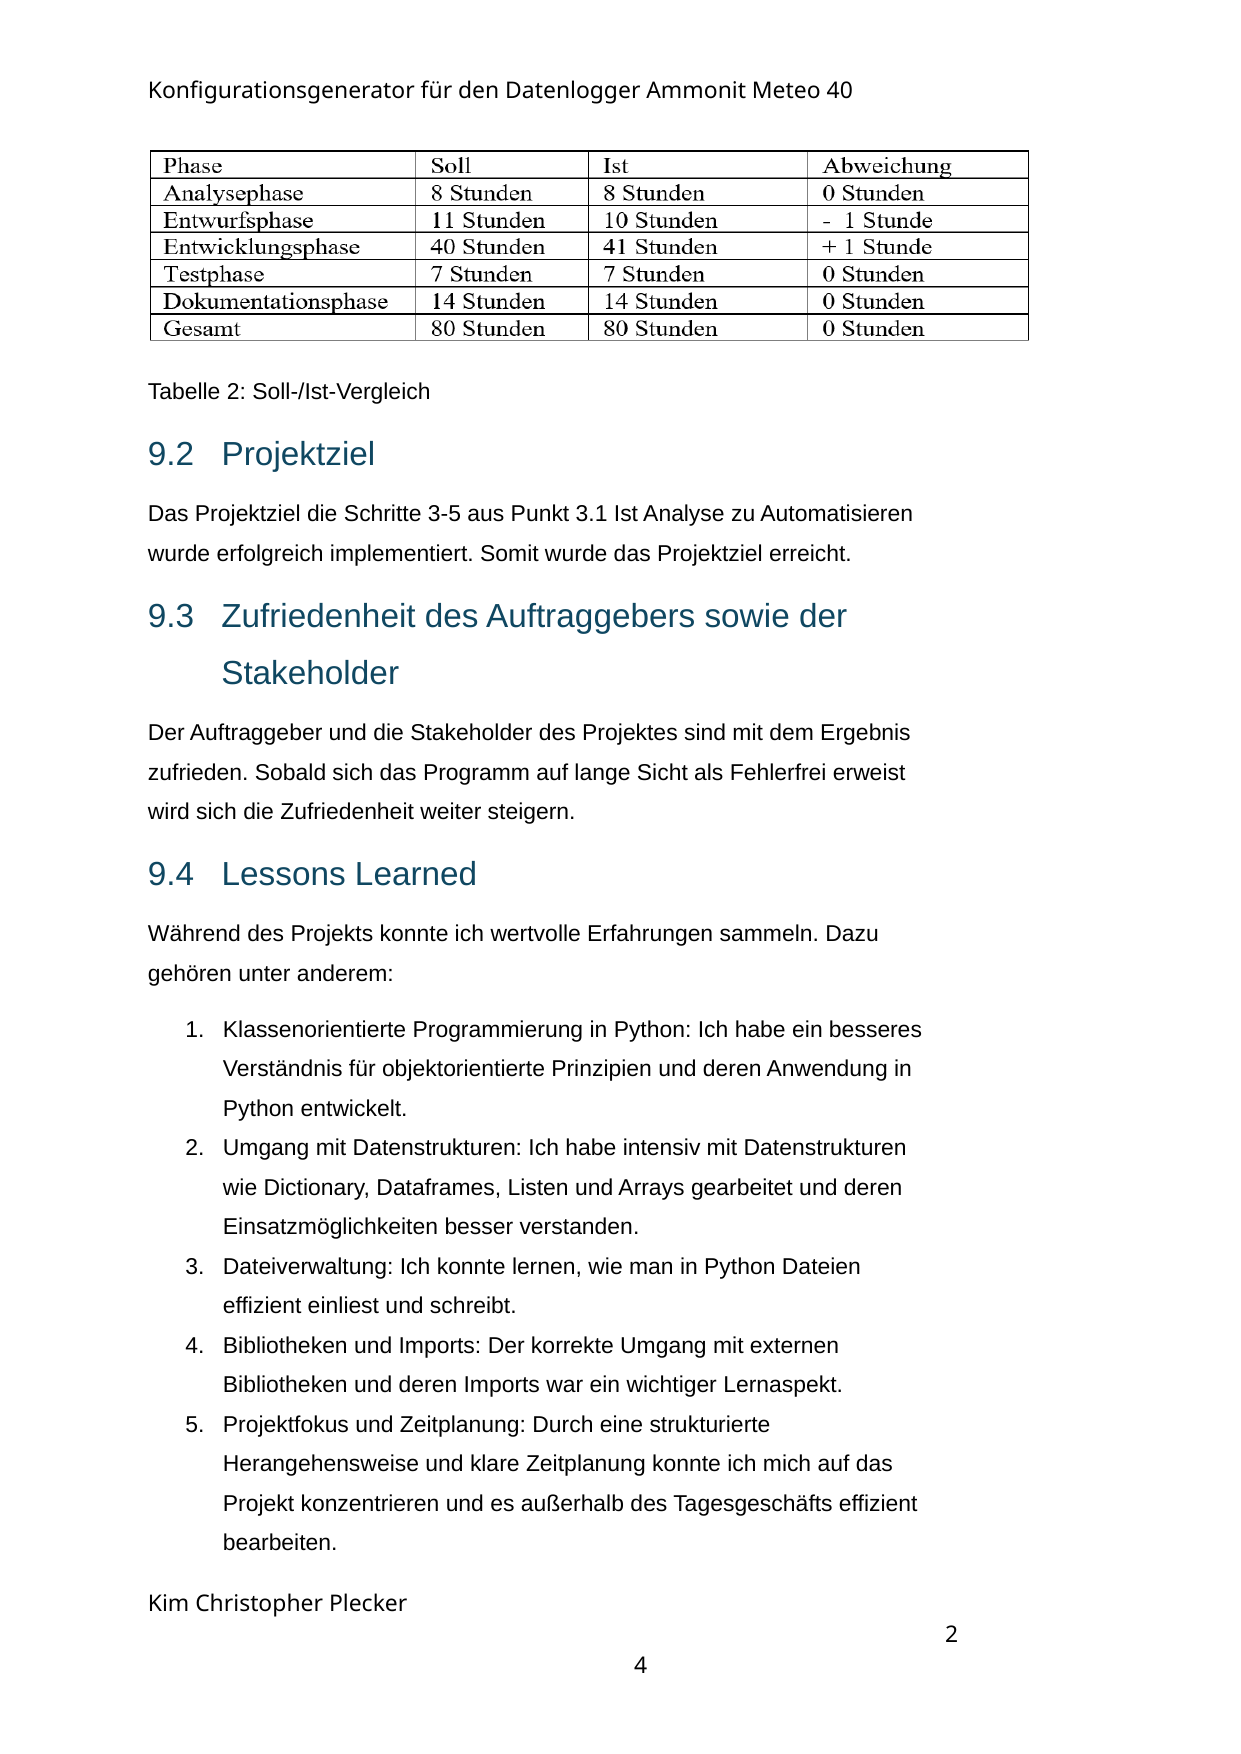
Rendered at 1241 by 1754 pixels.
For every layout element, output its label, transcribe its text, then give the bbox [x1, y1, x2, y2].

subtitle 9.4 Lessons Learned [148, 854, 945, 893]
picture [147, 147, 1034, 346]
list Klassenorientierte Programmierung in Python: Ich habe ein besseres Verständnis für objektorientierte Prinzipien und deren Anwendung in Python entwickelt. [185, 1016, 945, 1121]
text Das Projektziel die Schritte 3-5 aus Punkt 3.1 Ist Analyse zu Automatisieren wurde erfolgreich implementiert. Somit wurde das Projektziel erreicht. [148, 500, 945, 566]
text Tabelle 2: Soll-/Ist-Vergleich [148, 378, 945, 404]
list Dateiverwaltung: Ich konnte lernen, wie man in Python Dateien effizient einliest und schreibt. [185, 1253, 945, 1318]
list Projektfokus und Zeitplanung: Durch eine strukturierte Herangehensweise und klare Zeitplanung konnte ich mich auf das Projekt konzentrieren und es außerhalb des Tagesgeschäfts effizient bearbeiten. [185, 1411, 945, 1555]
subtitle 9.3 Zufriedenheit des Auftraggebers sowie der Stakeholder [148, 596, 945, 692]
list Umgang mit Datenstrukturen: Ich habe intensiv mit Datenstrukturen wie Dictionary, Dataframes, Listen und Arrays gearbeitet und deren Einsatzmöglichkeiten besser verstanden. [185, 1134, 945, 1239]
text Der Auftraggeber und die Stakeholder des Projektes sind mit dem Ergebnis zufrieden. Sobald sich das Programm auf lange Sicht als Fehlerfrei erweist wird sich die Zufriedenheit weiter steigern. [148, 719, 945, 824]
text Während des Projekts konnte ich wertvolle Erfahrungen sammeln. Dazu gehören unter anderem: [148, 920, 945, 986]
list Bibliotheken und Imports: Der korrekte Umgang mit externen Bibliotheken und deren Imports war ein wichtiger Lernaspekt. [185, 1332, 945, 1397]
subtitle 9.2 Projektziel [148, 434, 945, 472]
